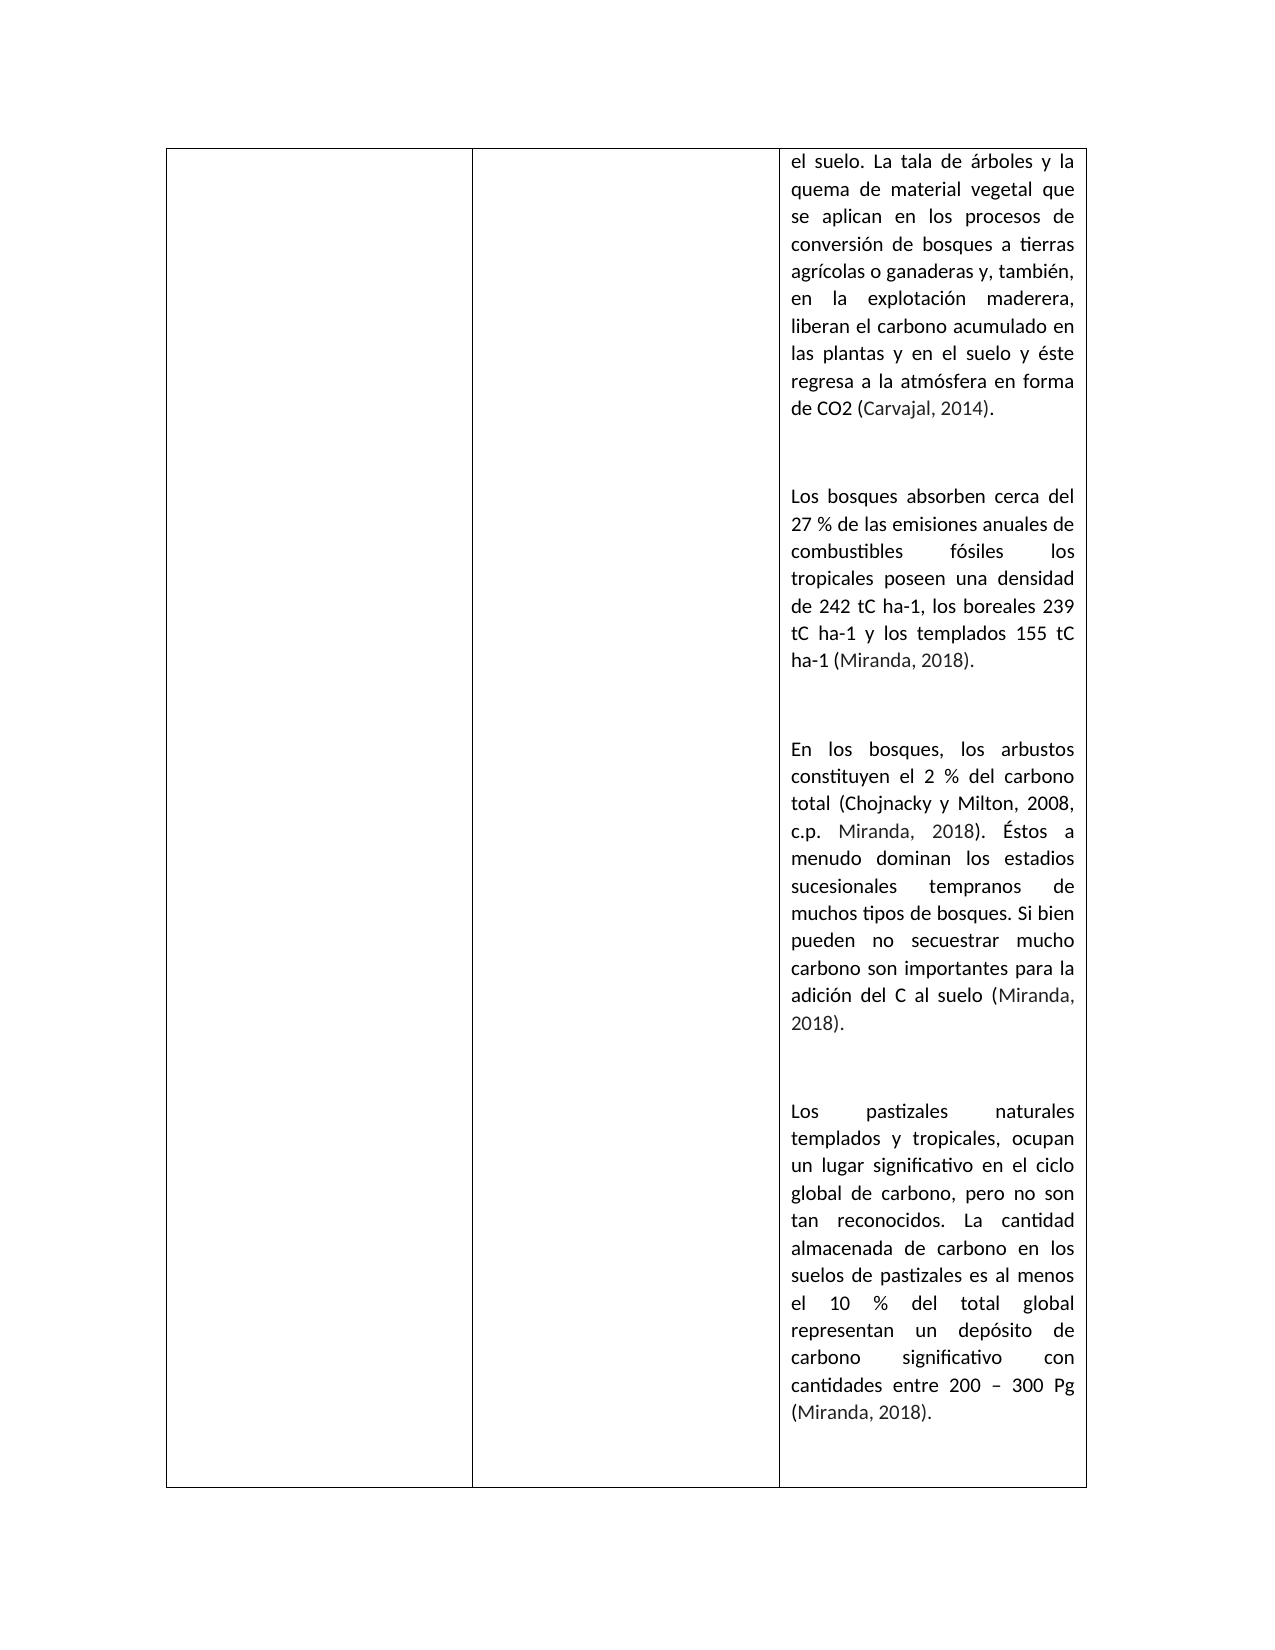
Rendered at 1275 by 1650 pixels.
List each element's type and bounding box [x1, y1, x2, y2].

table_cell [167, 149, 472, 1487]
table_cell [473, 149, 779, 1487]
table_cell [780, 149, 1086, 1487]
